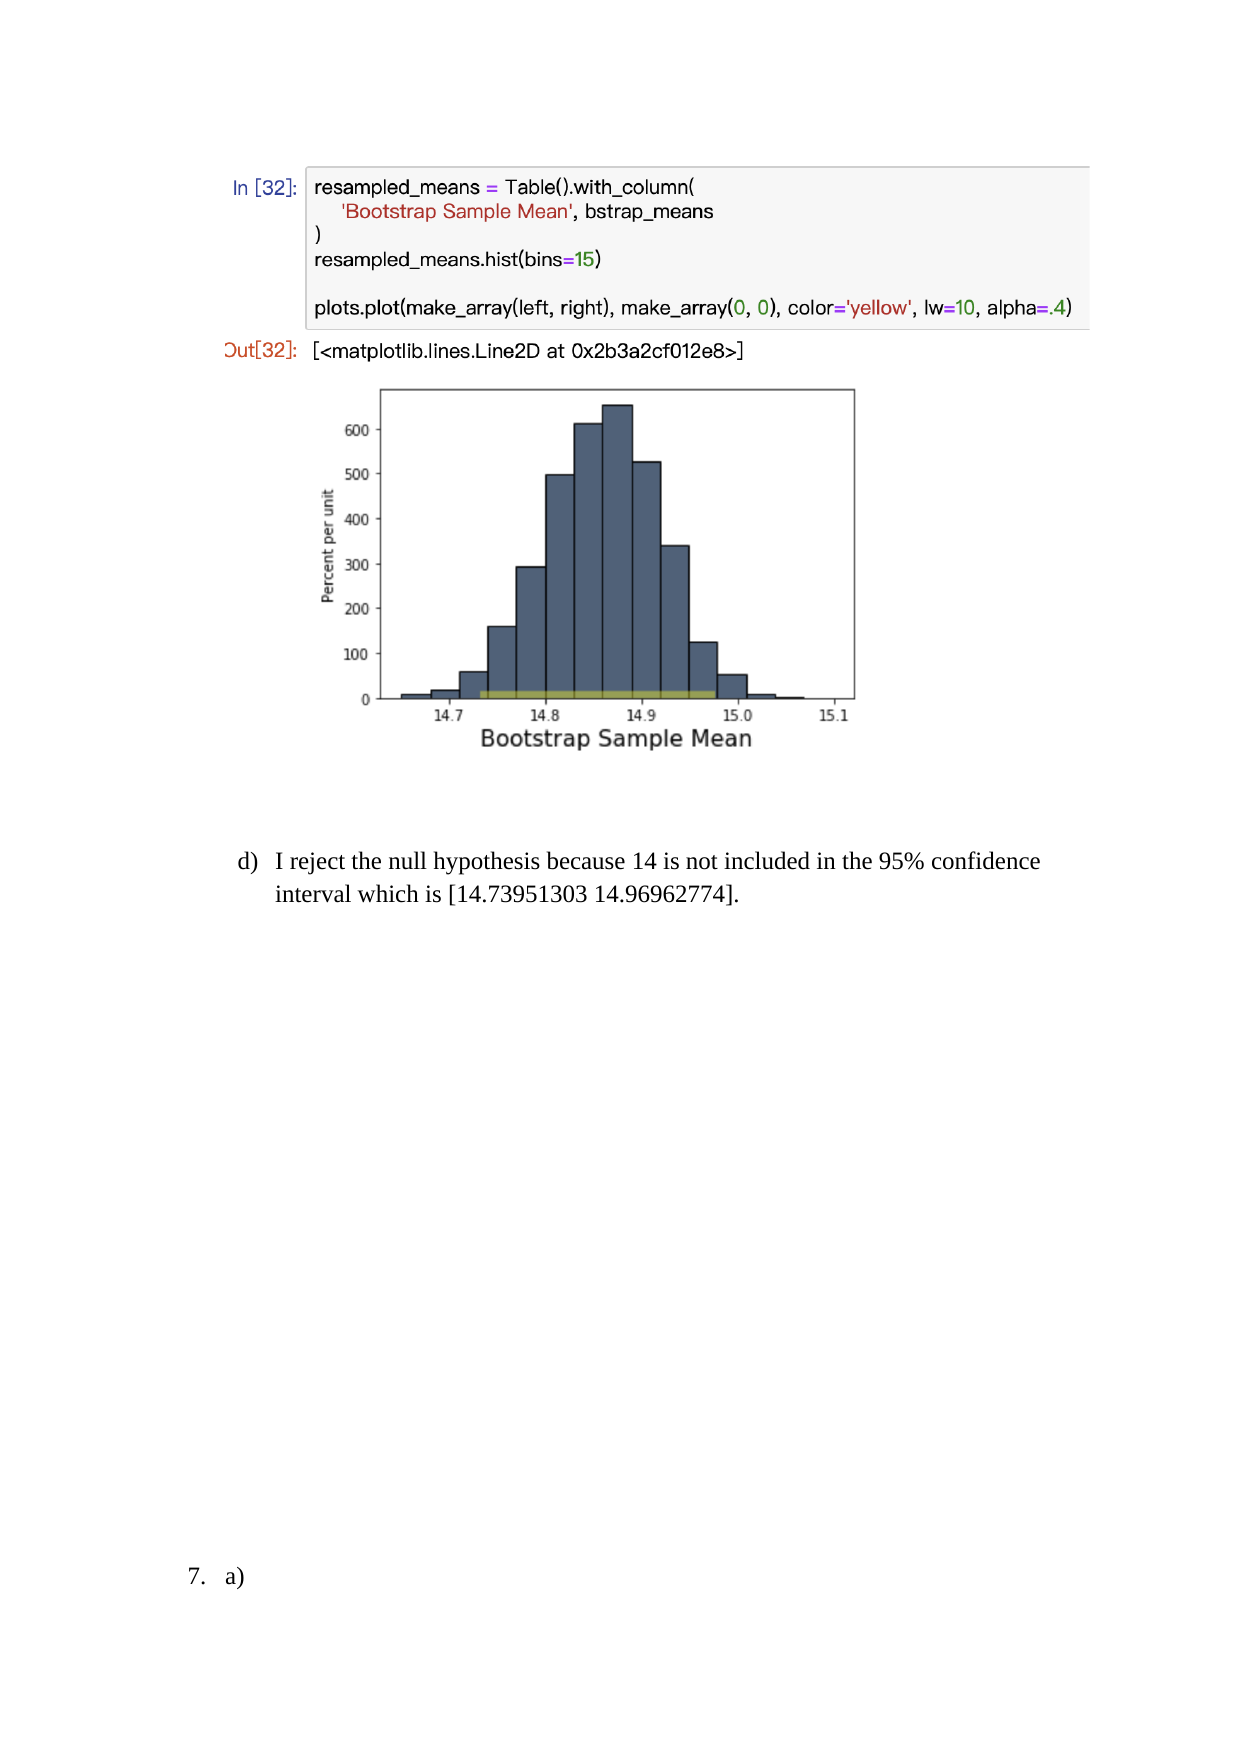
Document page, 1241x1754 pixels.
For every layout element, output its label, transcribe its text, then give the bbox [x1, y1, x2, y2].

picture [225, 162, 1090, 768]
list a) [187, 1559, 1053, 1592]
text d) I reject the null hypothesis because 14 is not included in the 95% confidence interval which is [14.73951303 14.96962774]. [237, 844, 1053, 909]
